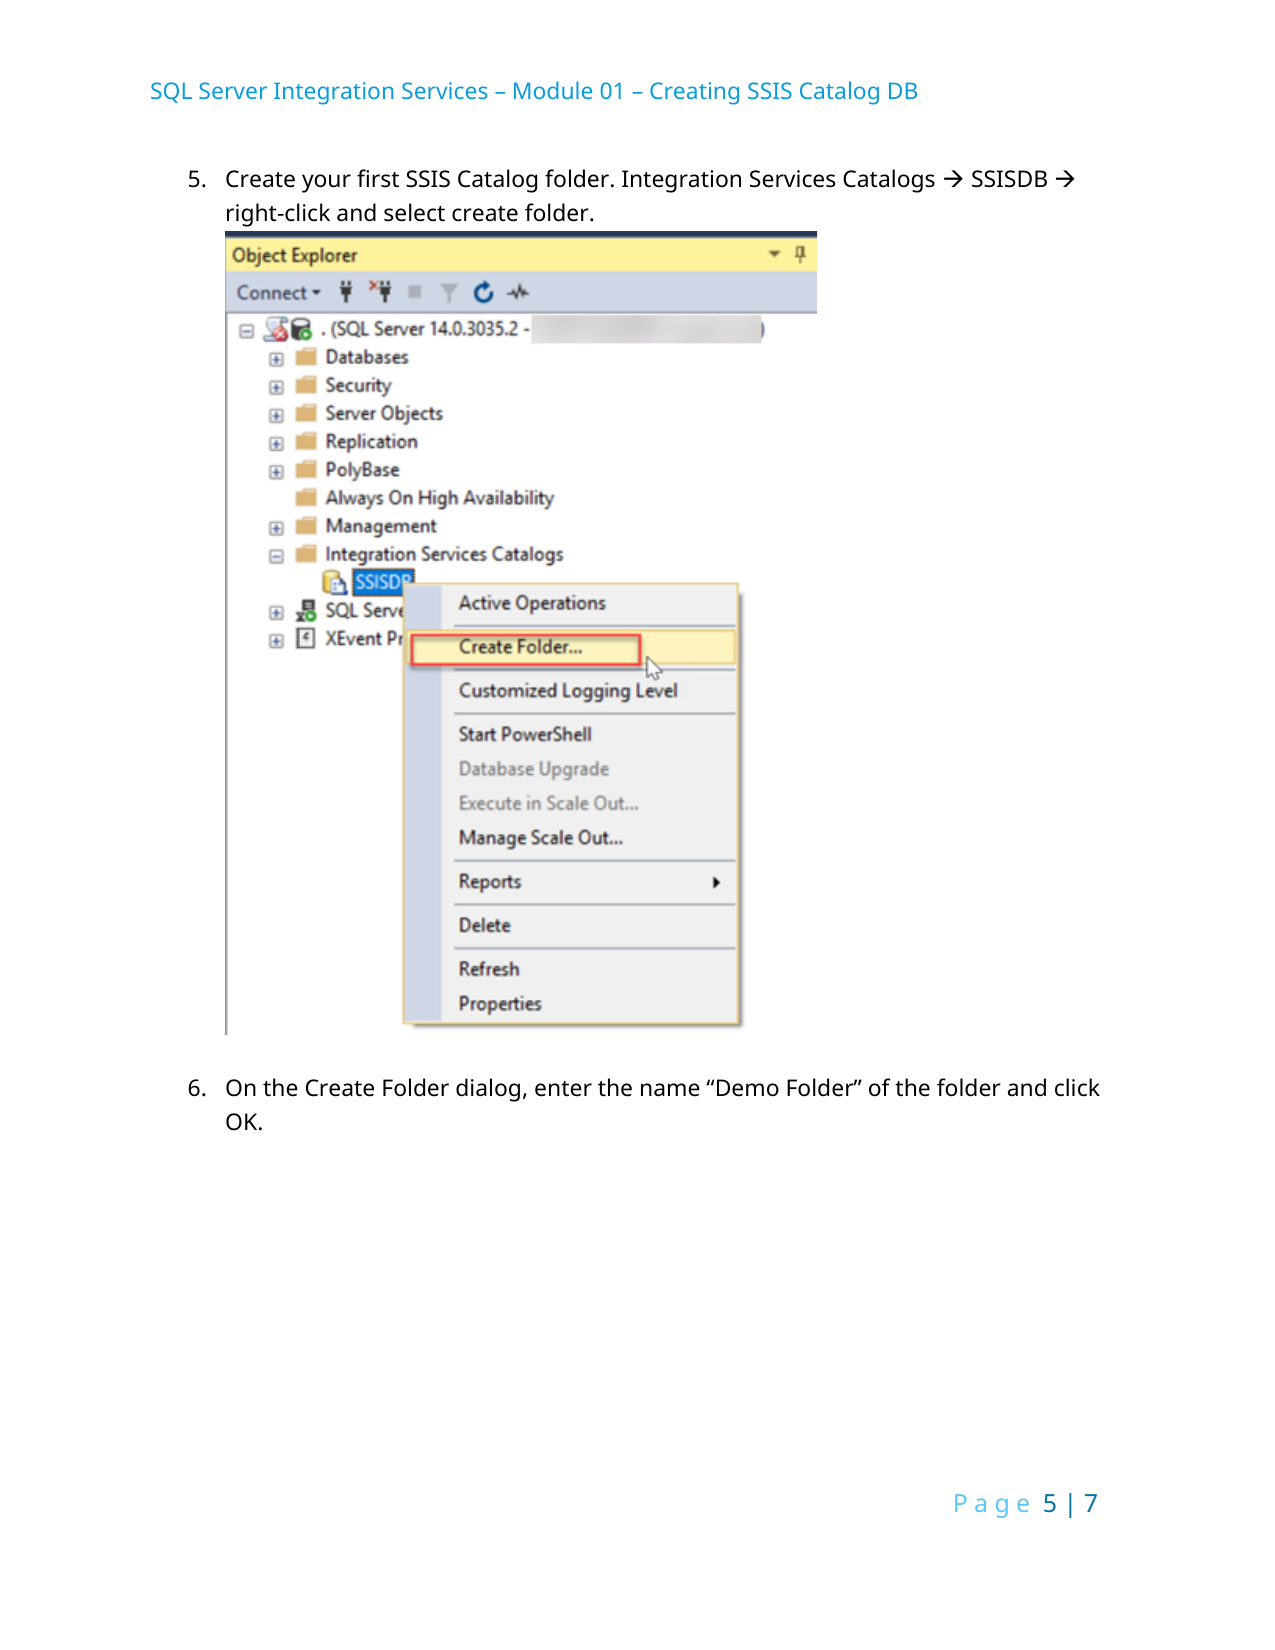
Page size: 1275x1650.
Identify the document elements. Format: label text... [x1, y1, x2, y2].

picture [225, 231, 818, 1035]
list Create your first SSIS Catalog folder. Integration Services Catalogs SSISDB right-click and select create folder. [187, 162, 1125, 228]
list On the Create Folder dialog, enter the name “Demo Folder” of the folder and click OK. [187, 1072, 1125, 1137]
